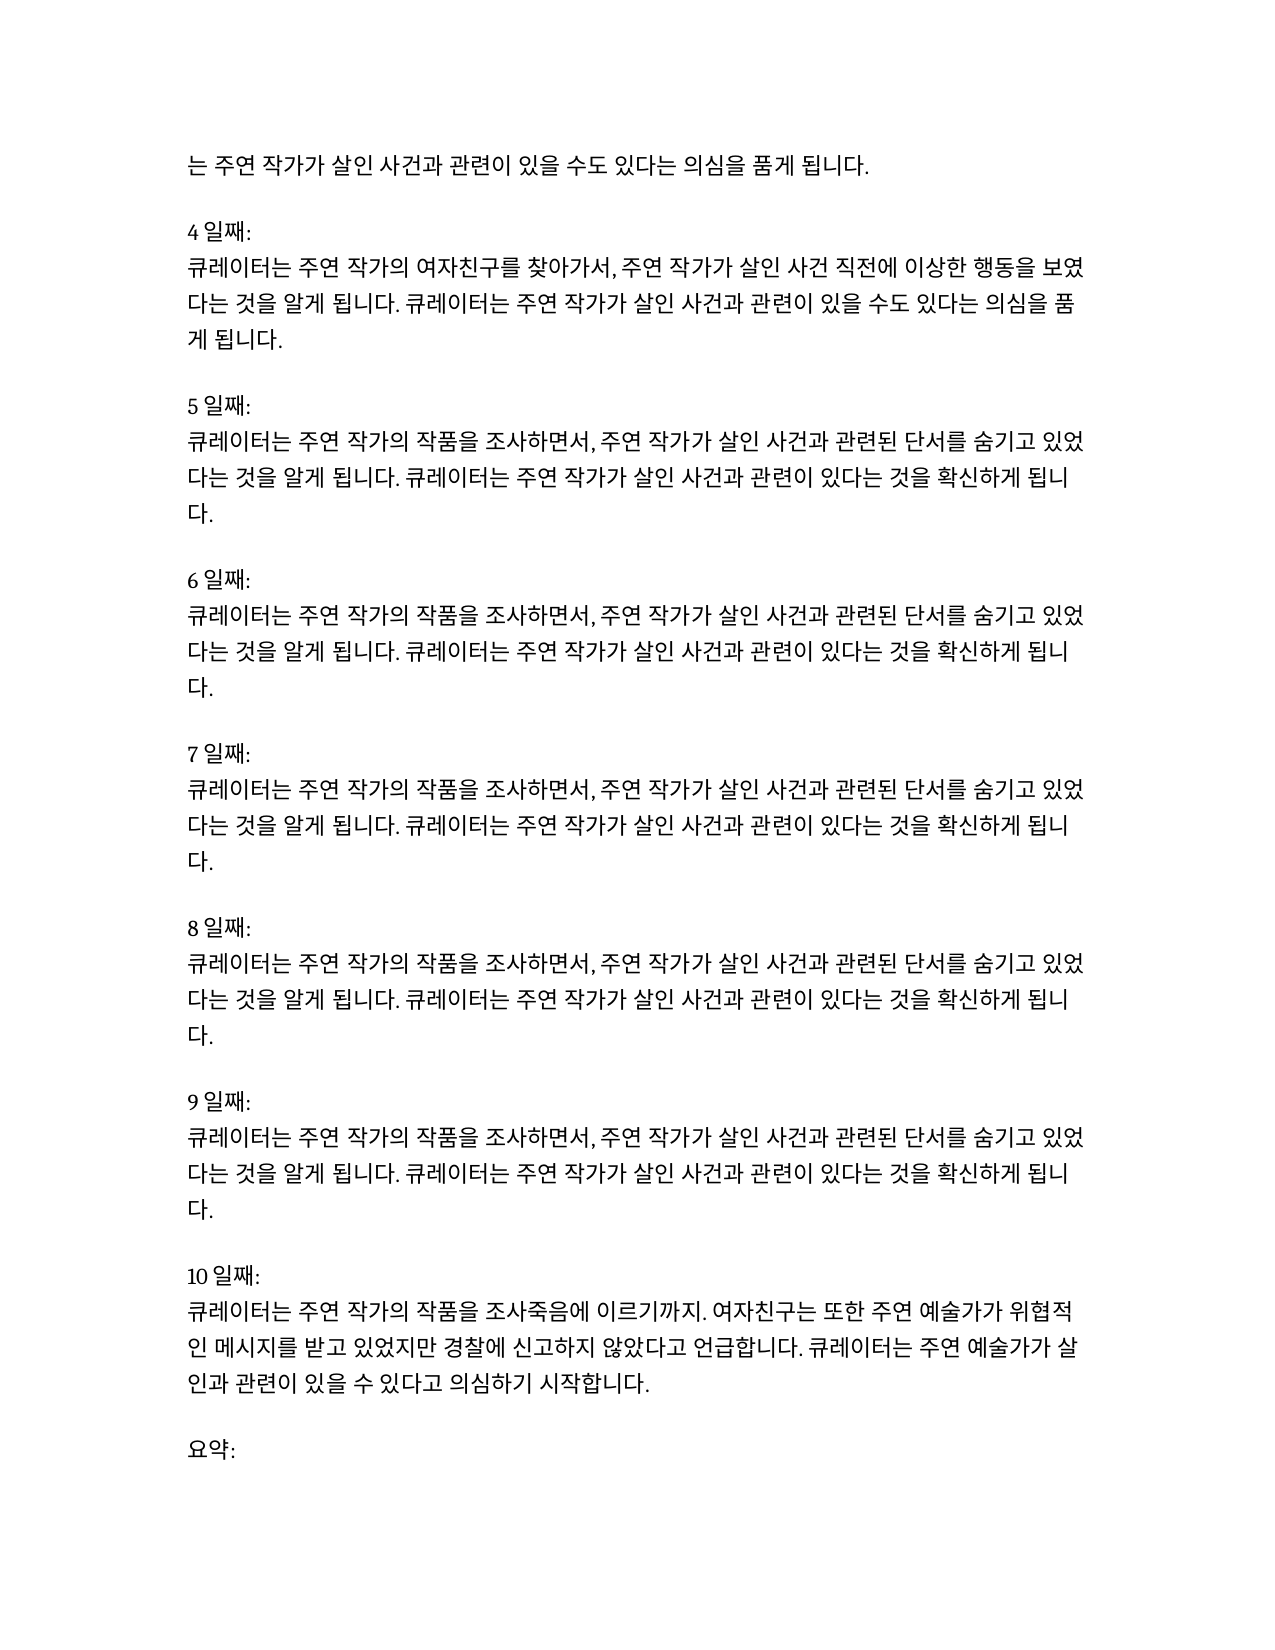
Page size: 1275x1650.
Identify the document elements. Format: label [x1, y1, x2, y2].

text [187, 150, 1087, 1465]
